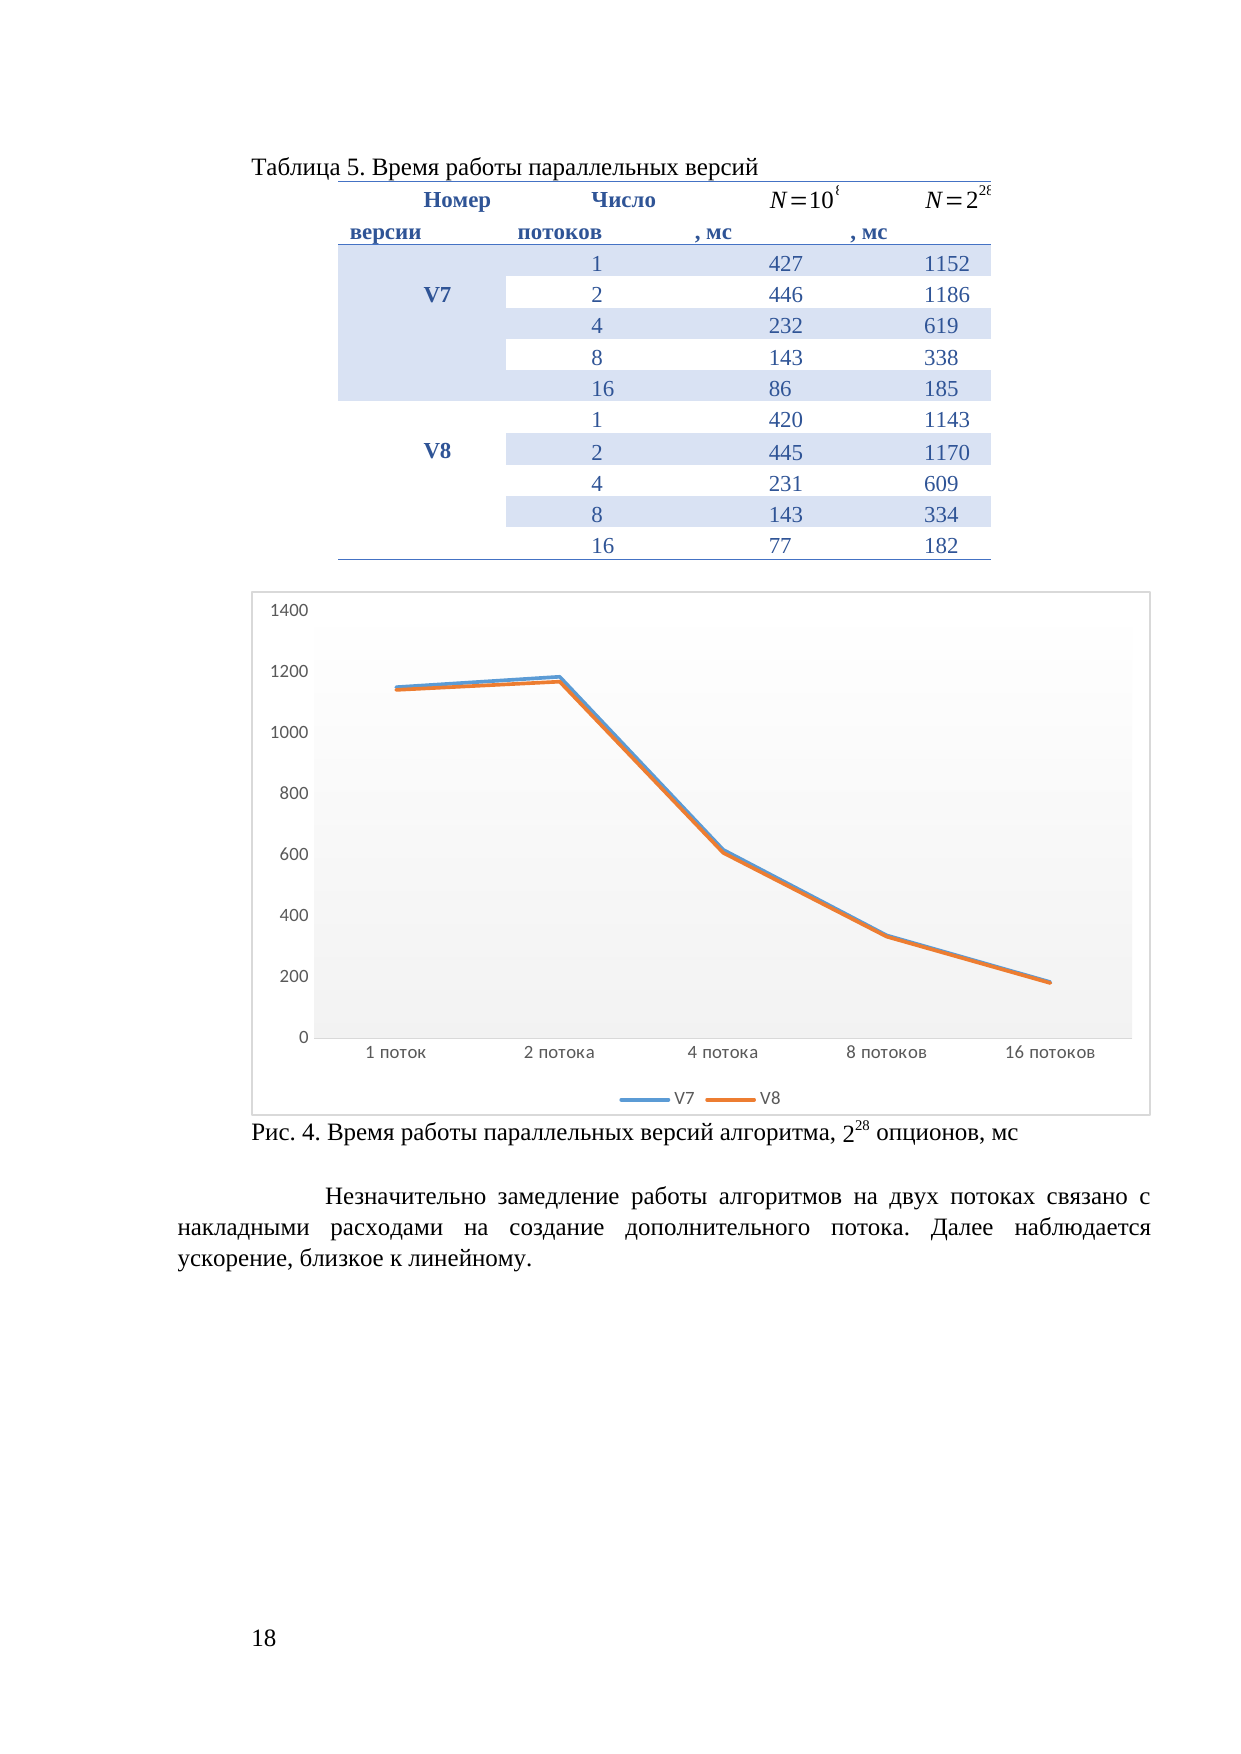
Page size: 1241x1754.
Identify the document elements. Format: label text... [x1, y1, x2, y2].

table_header Число потоков [506, 182, 683, 244]
table_cell 446 [683, 276, 839, 308]
table_cell 232 [683, 308, 839, 339]
table_cell 1170 [839, 433, 991, 465]
table_cell 185 [839, 370, 991, 401]
table_cell 1152 [839, 245, 991, 276]
table_cell 16 [506, 528, 683, 559]
table_cell 619 [839, 308, 991, 339]
table_cell V8 [338, 401, 506, 559]
table_header , мс [839, 182, 991, 244]
table_cell 8 [506, 496, 683, 527]
table_cell 609 [839, 465, 991, 496]
table_cell 4 [506, 465, 683, 496]
table_cell 8 [506, 339, 683, 370]
table_header Номер версии [338, 182, 506, 244]
table_cell 1 [506, 245, 683, 276]
table_cell 4 [506, 308, 683, 339]
table_cell 1186 [839, 276, 991, 308]
table_header , мс [683, 182, 839, 244]
table_cell 2 [506, 433, 683, 465]
table_cell 1143 [839, 401, 991, 433]
text Незначительно замедление работы алгоритмов на двух потоках связано с накладными расходами на создание дополнительного потока. Далее наблюдается ускорение, близкое к линейному. [177, 1178, 1152, 1272]
text Таблица 5. Время работы параллельных версий [177, 149, 1152, 181]
table_cell 231 [683, 465, 839, 496]
table_cell 182 [839, 528, 991, 559]
table_cell 445 [683, 433, 839, 465]
table_cell 1 [506, 401, 683, 433]
table_cell 143 [683, 496, 839, 527]
table_cell 143 [683, 339, 839, 370]
table_cell 338 [839, 339, 991, 370]
table_cell 334 [839, 496, 991, 527]
table_cell 420 [683, 401, 839, 433]
table_cell 77 [683, 528, 839, 559]
table_cell 2 [506, 276, 683, 308]
table_cell 427 [683, 245, 839, 276]
table_cell 16 [506, 370, 683, 401]
table_cell 86 [683, 370, 839, 401]
table_cell V7 [338, 245, 506, 401]
text Рис. 4. Время работы параллельных версий алгоритма, опционов, мс [177, 1116, 1152, 1147]
